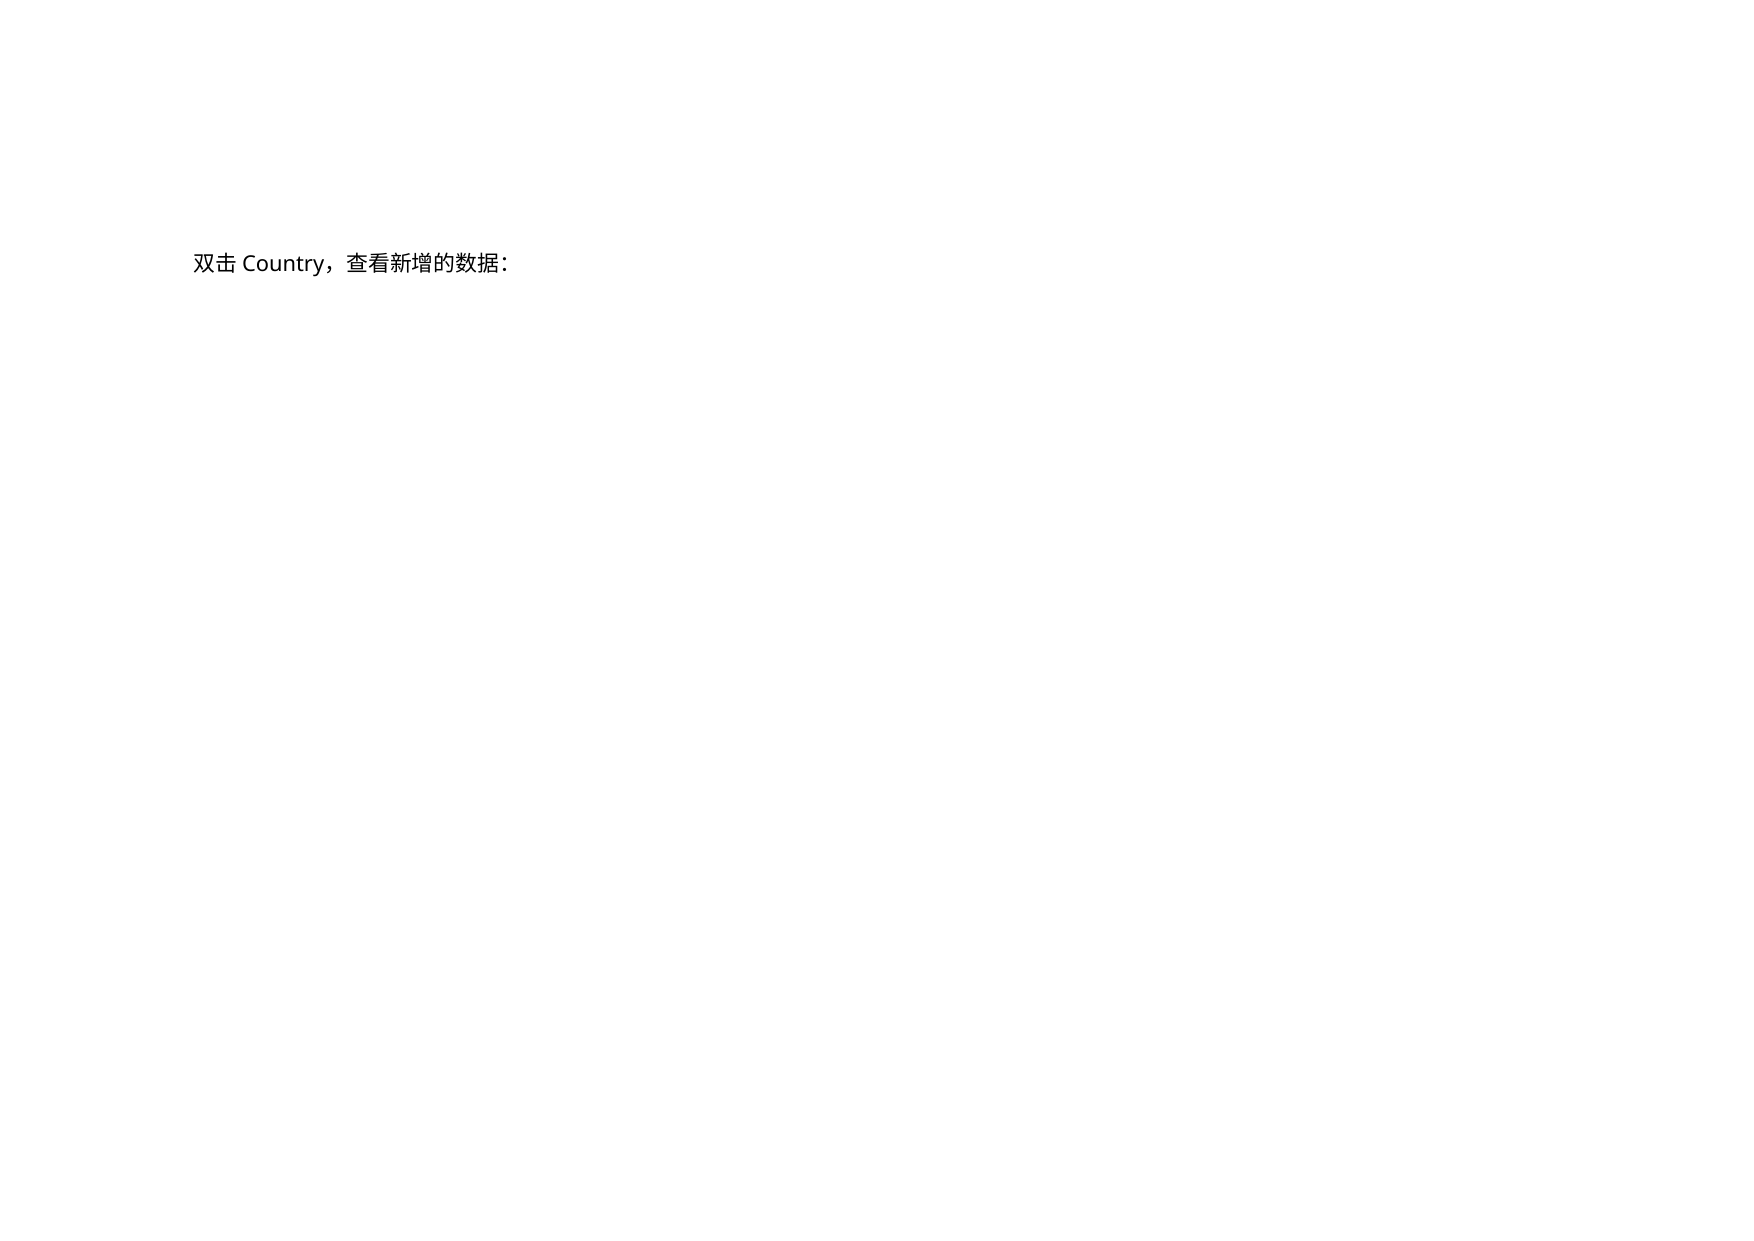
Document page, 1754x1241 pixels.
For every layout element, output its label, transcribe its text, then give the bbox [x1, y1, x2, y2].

text 双击Country，查看新增的数据： [150, 246, 1604, 278]
